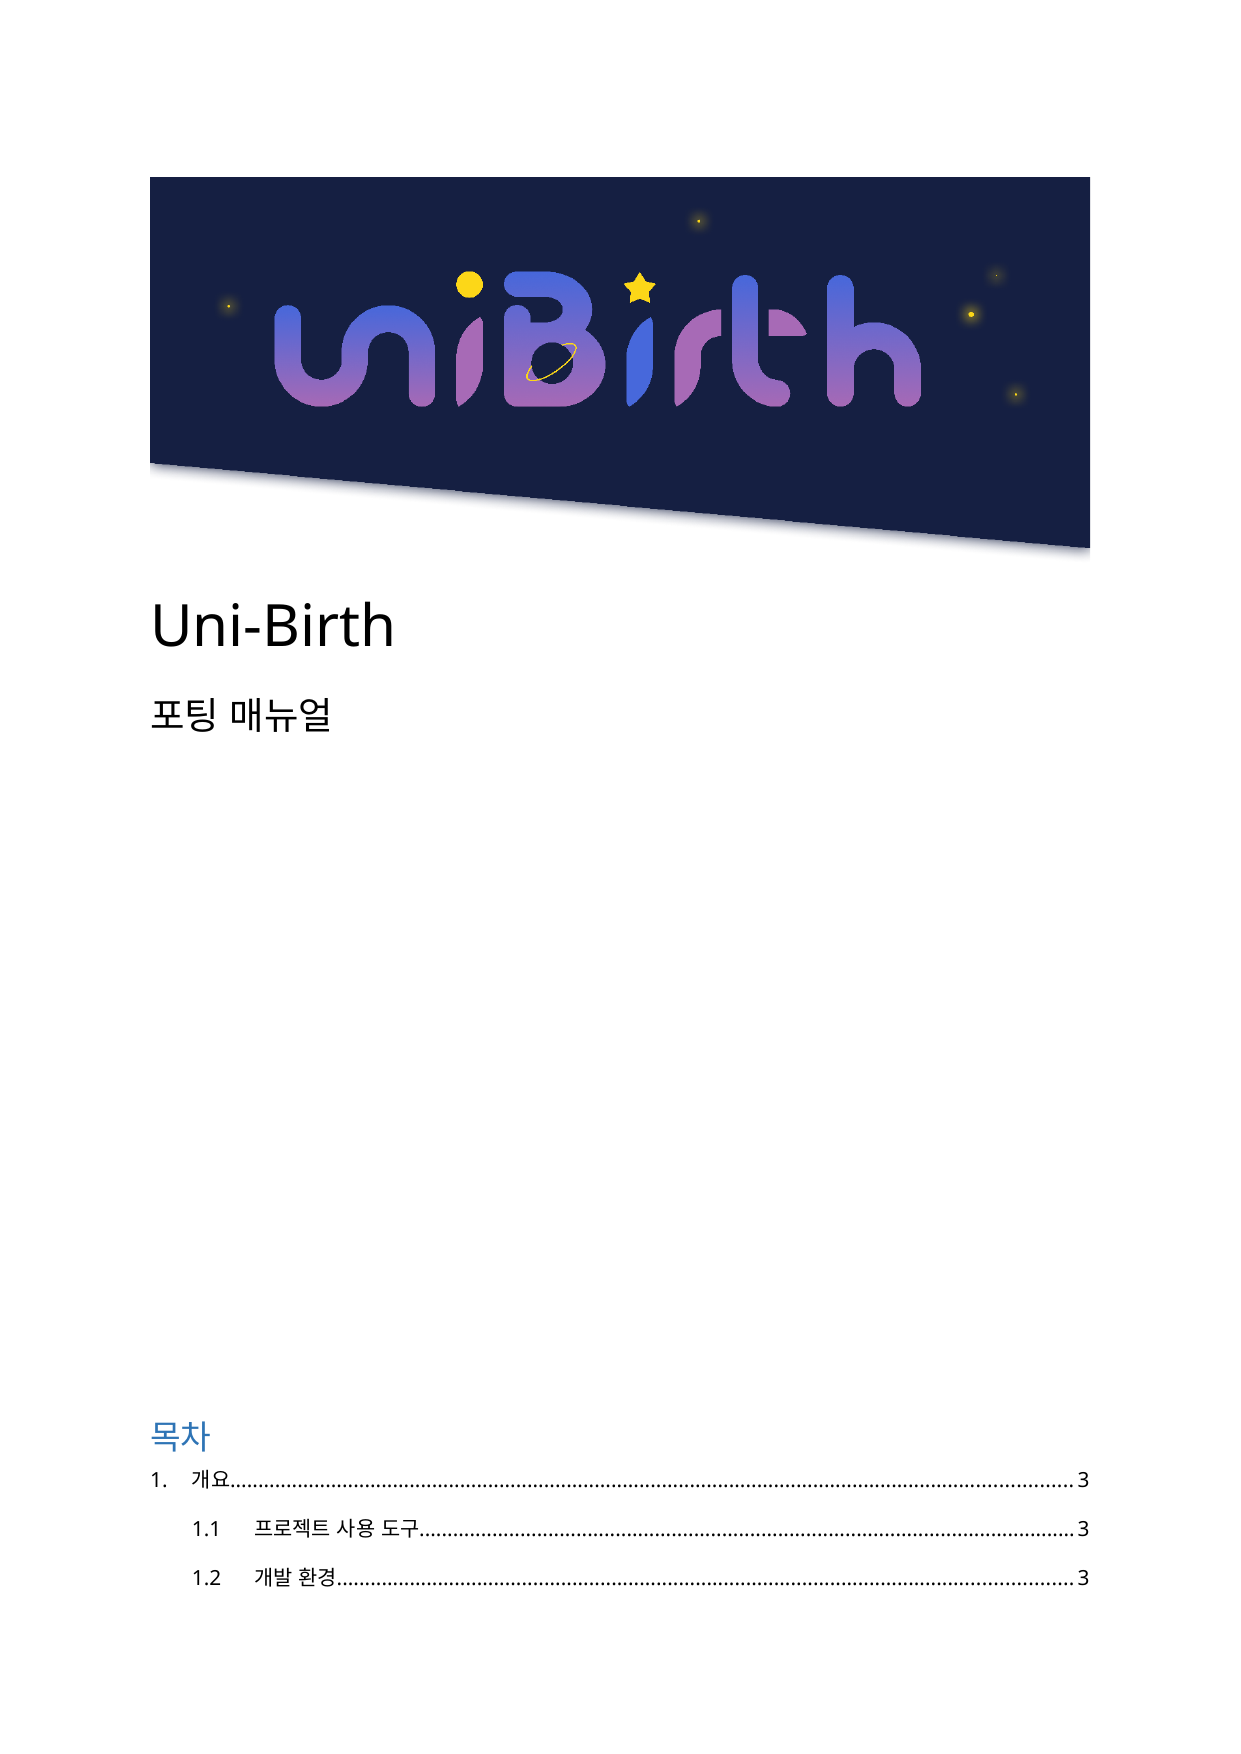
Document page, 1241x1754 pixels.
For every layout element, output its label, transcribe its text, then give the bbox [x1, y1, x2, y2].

picture [150, 177, 1091, 565]
text Uni-Birth [150, 584, 1090, 663]
text 포팅 매뉴얼 [150, 686, 1090, 741]
